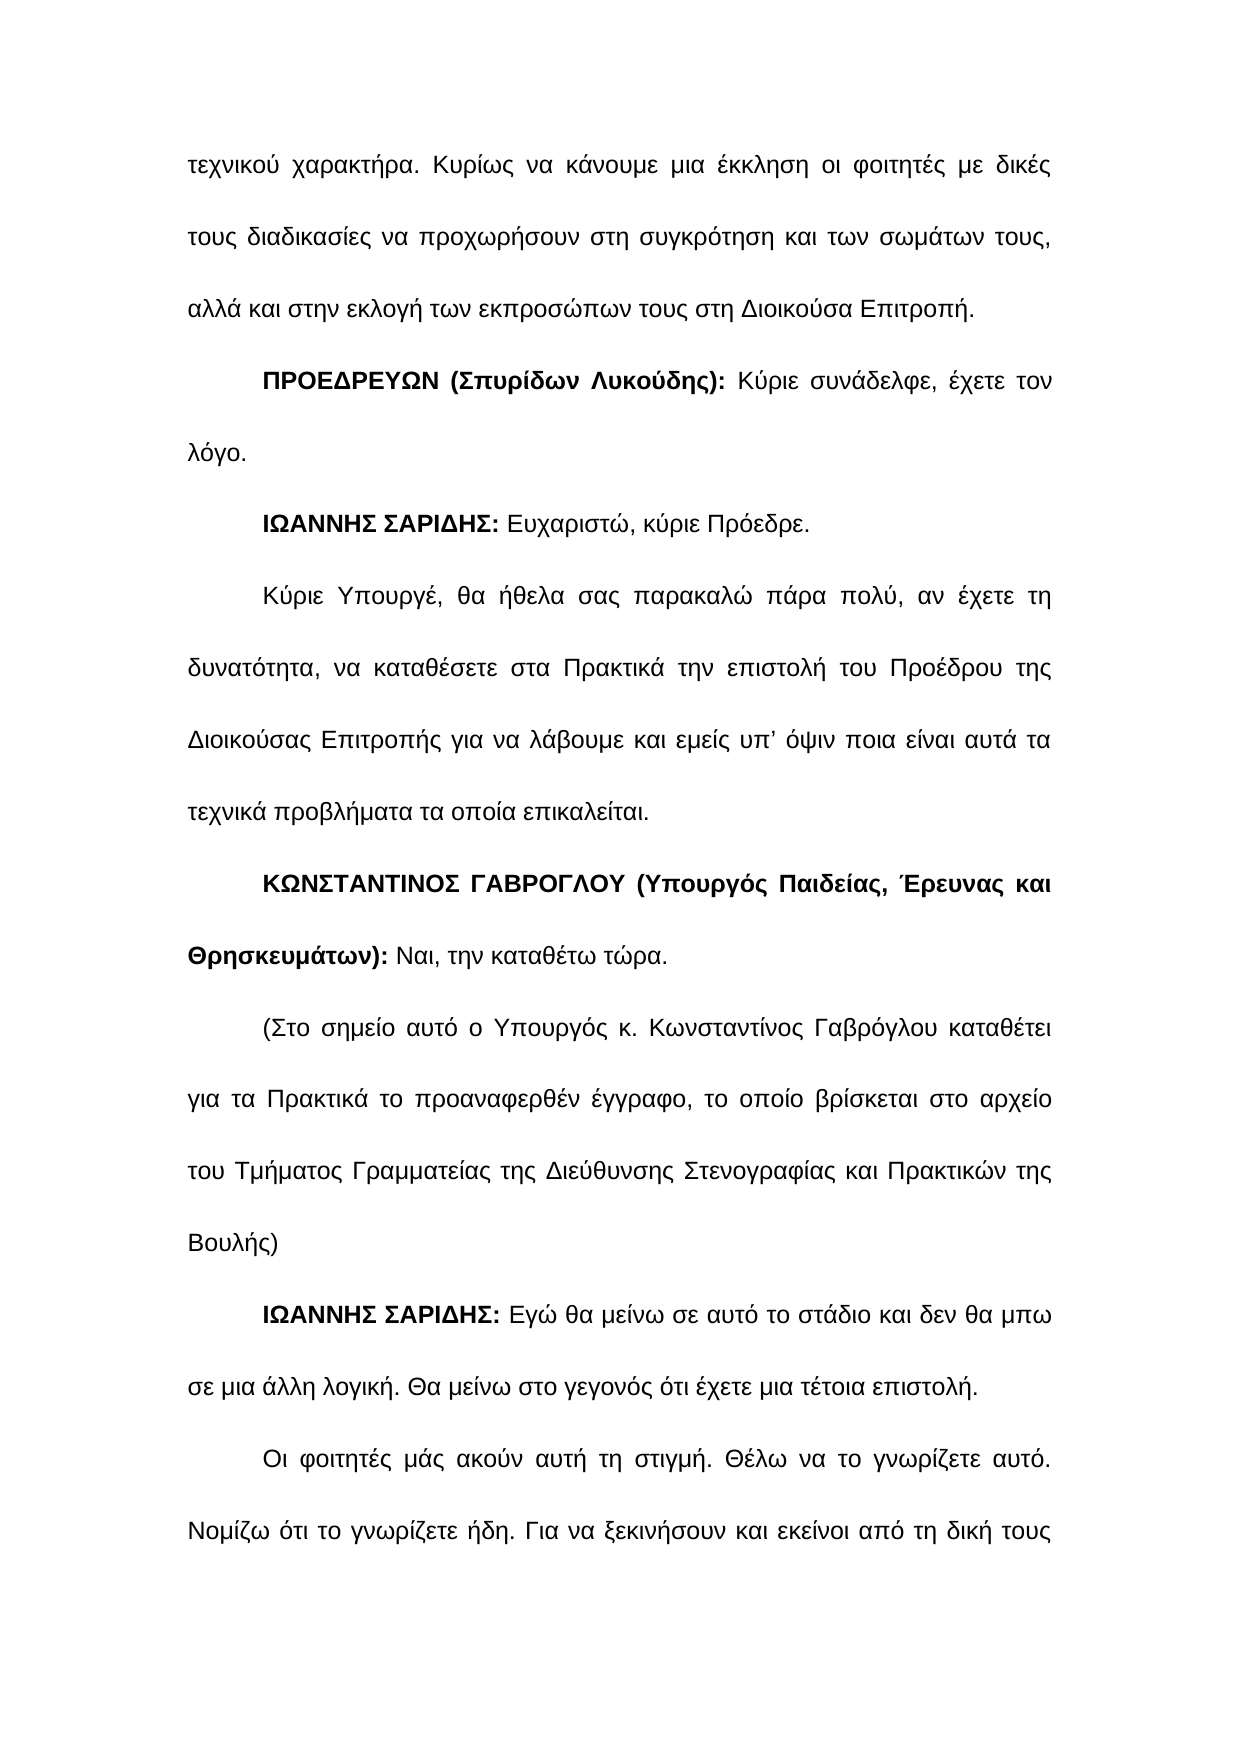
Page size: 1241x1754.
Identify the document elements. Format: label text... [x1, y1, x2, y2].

text (Στο σημείο αυτό ο Υπουργός κ. Κωνσταντίνος Γαβρόγλου καταθέτει για τα Πρακτικά το προαναφερθέν έγγραφο, το οποίο βρίσκεται στο αρχείο του Τμήματος Γραμματείας της Διεύθυνσης Στενογραφίας και Πρακτικών της Βουλής) [187, 1012, 1053, 1257]
text ΙΩΑΝΝΗΣ ΣΑΡΙΔΗΣ: Εγώ θα μείνω σε αυτό το στάδιο και δεν θα μπω σε μια άλλη λογική. Θα μείνω στο γεγονός ότι έχετε μια τέτοια επιστολή. [187, 1300, 1053, 1401]
text Κύριε Υπουργέ, θα ήθελα σας παρακαλώ πάρα πολύ, αν έχετε τη δυνατότητα, να καταθέσετε στα Πρακτικά την επιστολή του Προέδρου της Διοικούσας Επιτροπής για να λάβουμε και εμείς υπ’ όψιν ποια είναι αυτά τα τεχνικά προβλήματα τα οποία επικαλείται. [187, 581, 1053, 826]
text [187, 150, 1053, 322]
text ΙΩΑΝΝΗΣ ΣΑΡΙΔΗΣ: Ευχαριστώ, κύριε Πρόεδρε. [187, 509, 1053, 538]
text ΚΩΝΣΤΑΝΤΙΝΟΣ ΓΑΒΡΟΓΛΟΥ (Υπουργός Παιδείας, Έρευνας και Θρησκευμάτων): Ναι, την καταθέτω τώρα. [187, 869, 1053, 969]
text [187, 1444, 1053, 1544]
text ΠΡΟΕΔΡΕΥΩΝ (Σπυρίδων Λυκούδης): Κύριε συνάδελφε, έχετε τον λόγο. [187, 366, 1053, 466]
